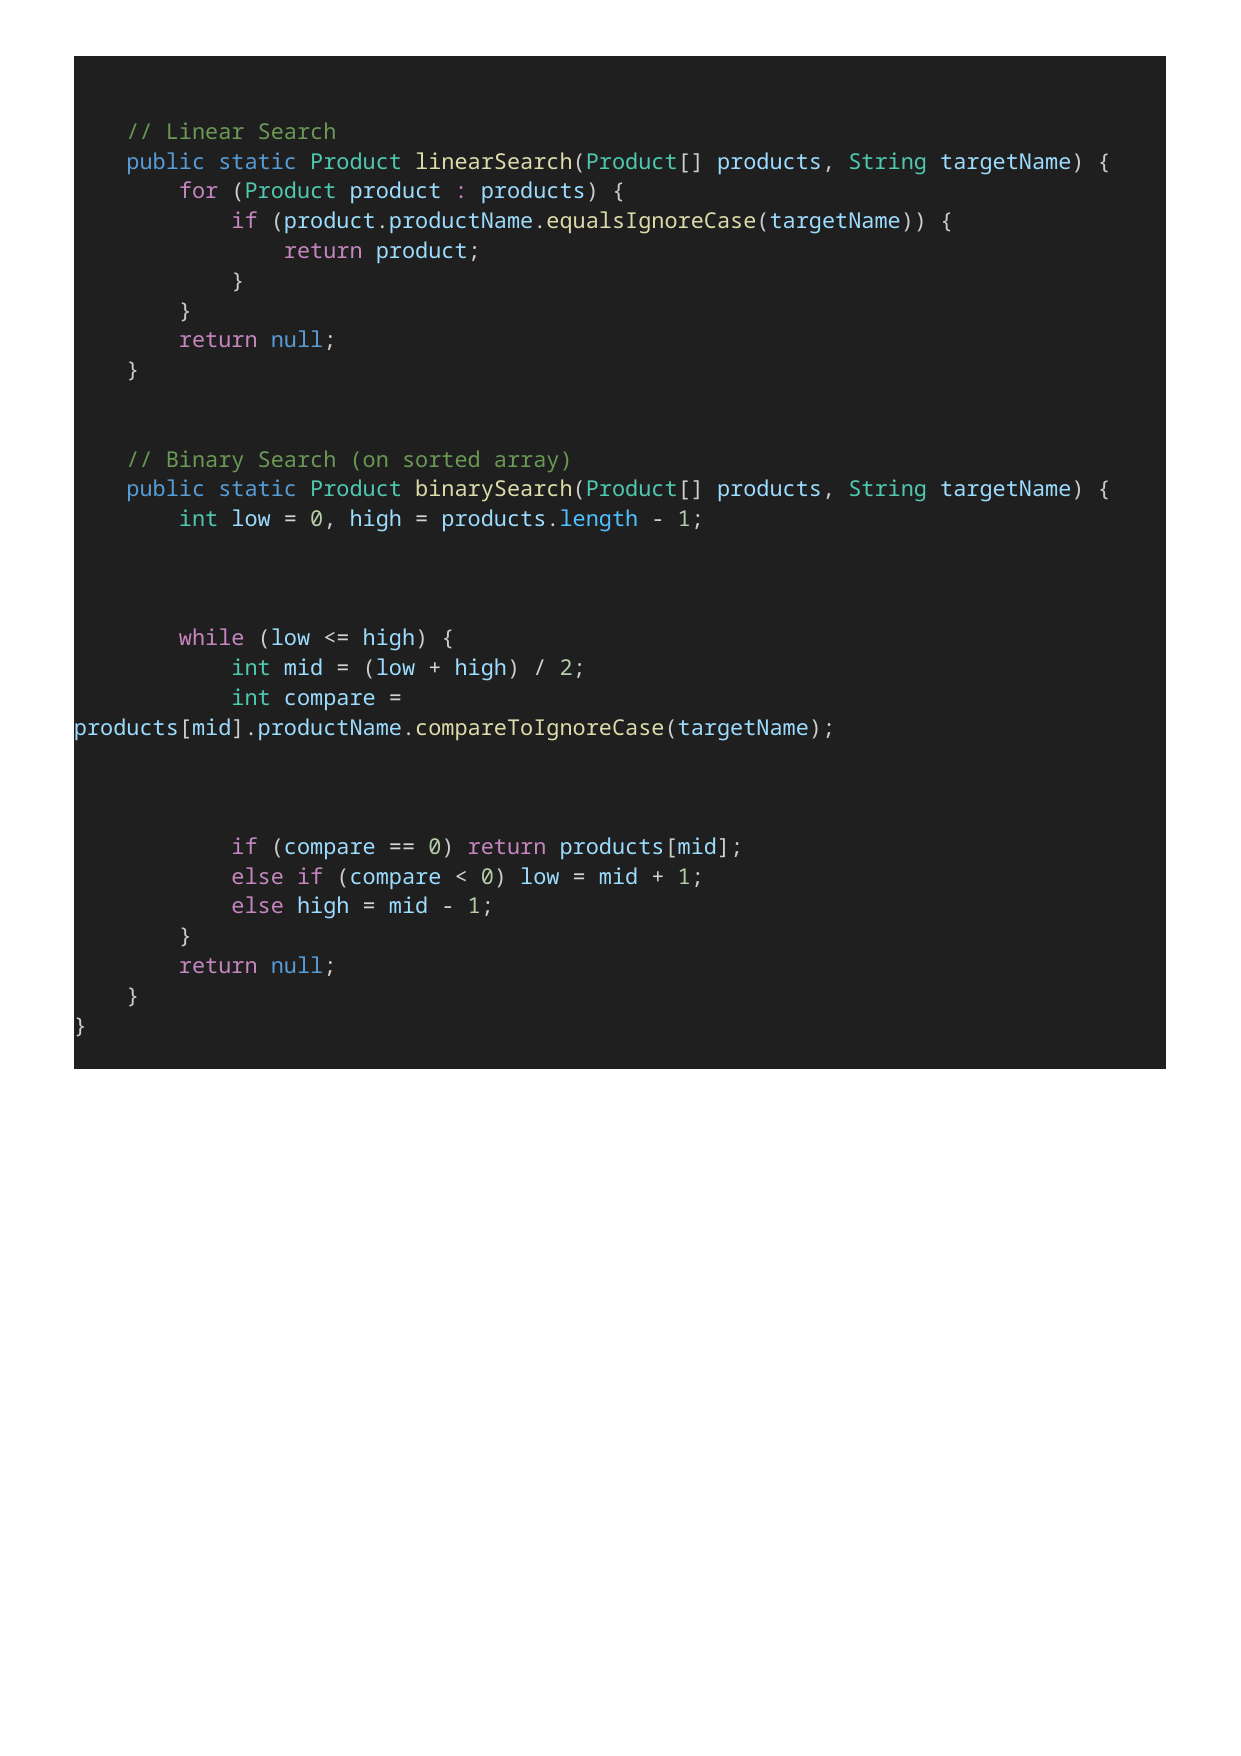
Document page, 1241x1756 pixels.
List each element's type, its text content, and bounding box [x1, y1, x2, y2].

text else if (compare < 0) low = mid + 1; [74, 861, 1166, 890]
text public static Product binarySearch(Product[] products, String targetName) { [74, 473, 1166, 503]
text } [74, 265, 1166, 294]
text } [74, 1009, 1166, 1039]
text // Binary Search (on sorted array) [74, 443, 1166, 473]
text if (compare == 0) return products[mid]; [74, 831, 1166, 861]
text int compare = products[mid].productName.compareToIgnoreCase(targetName); [74, 682, 1166, 741]
text } [74, 294, 1166, 324]
text } [74, 920, 1166, 950]
text // Linear Search [74, 116, 1166, 146]
text else high = mid - 1; [74, 890, 1166, 920]
text } [74, 354, 1166, 384]
text int mid = (low + high) / 2; [74, 652, 1166, 682]
text public static Product linearSearch(Product[] products, String targetName) { [74, 146, 1166, 175]
text for (Product product : products) { [74, 175, 1166, 205]
text return null; [74, 950, 1166, 980]
text return null; [74, 324, 1166, 354]
text int low = 0, high = products.length - 1; [74, 503, 1166, 533]
text while (low <= high) { [74, 622, 1166, 652]
text if (product.productName.equalsIgnoreCase(targetName)) { [74, 205, 1166, 235]
text return product; [74, 235, 1166, 265]
text } [74, 980, 1166, 1009]
